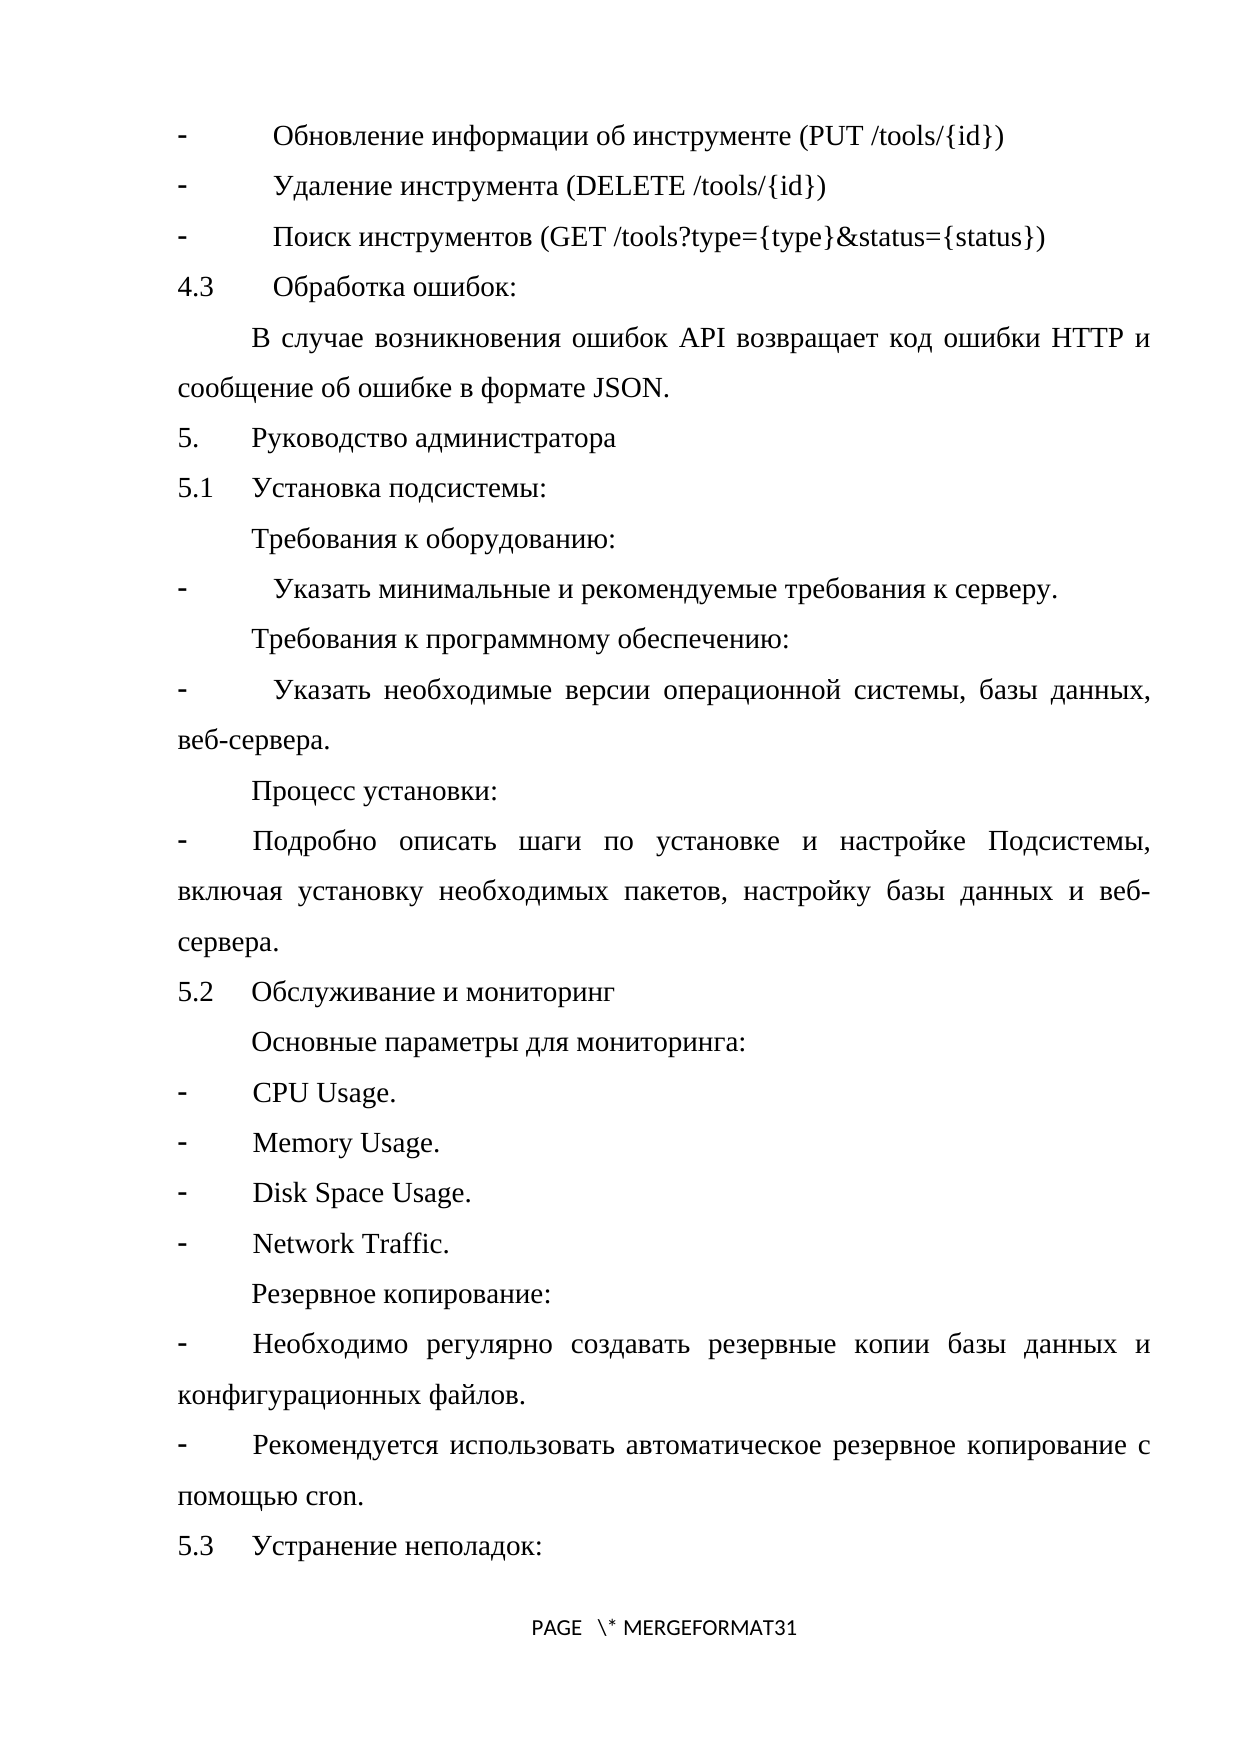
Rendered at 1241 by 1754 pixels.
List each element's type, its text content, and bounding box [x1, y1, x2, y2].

list Network Traffic. [177, 1226, 1152, 1259]
list Обработка ошибок: [177, 269, 1152, 303]
text Требования к оборудованию: [177, 521, 1152, 554]
list Необходимо регулярно создавать резервные копии базы данных и конфигурационных файлов. [177, 1327, 1152, 1411]
list Установка подсистемы: [177, 471, 1152, 504]
text Требования к программному обеспечению: [177, 622, 1152, 655]
text Основные параметры для мониторинга: [177, 1024, 1152, 1058]
list CPU Usage. [177, 1075, 1152, 1108]
text В случае возникновения ошибок API возвращает код ошибки HTTP и сообщение об ошибке в формате JSON. [177, 320, 1152, 403]
list Руководство администратора [177, 420, 1152, 454]
list Обслуживание и мониторинг [177, 974, 1152, 1008]
list Устранение неполадок: [177, 1528, 1152, 1562]
list Рекомендуется использовать автоматическое резервное копирование с помощью cron. [177, 1427, 1152, 1511]
list Disk Space Usage. [177, 1176, 1152, 1209]
text Процесс установки: [177, 773, 1152, 806]
list Указать минимальные и рекомендуемые требования к серверу. [177, 571, 1152, 605]
text Резервное копирование: [177, 1276, 1152, 1310]
list Подробно описать шаги по установке и настройке Подсистемы, включая установку необходимых пакетов, настройку базы данных и веб-сервера. [177, 823, 1152, 957]
list Обновление информации об инструменте (PUT /tools/{id}) [177, 118, 1152, 152]
list Указать необходимые версии операционной системы, базы данных, веб-сервера. [177, 672, 1152, 756]
list Удаление инструмента (DELETE /tools/{id}) [177, 168, 1152, 202]
list Поиск инструментов (GET /tools?type={type}&status={status}) [177, 219, 1152, 253]
list Memory Usage. [177, 1125, 1152, 1159]
